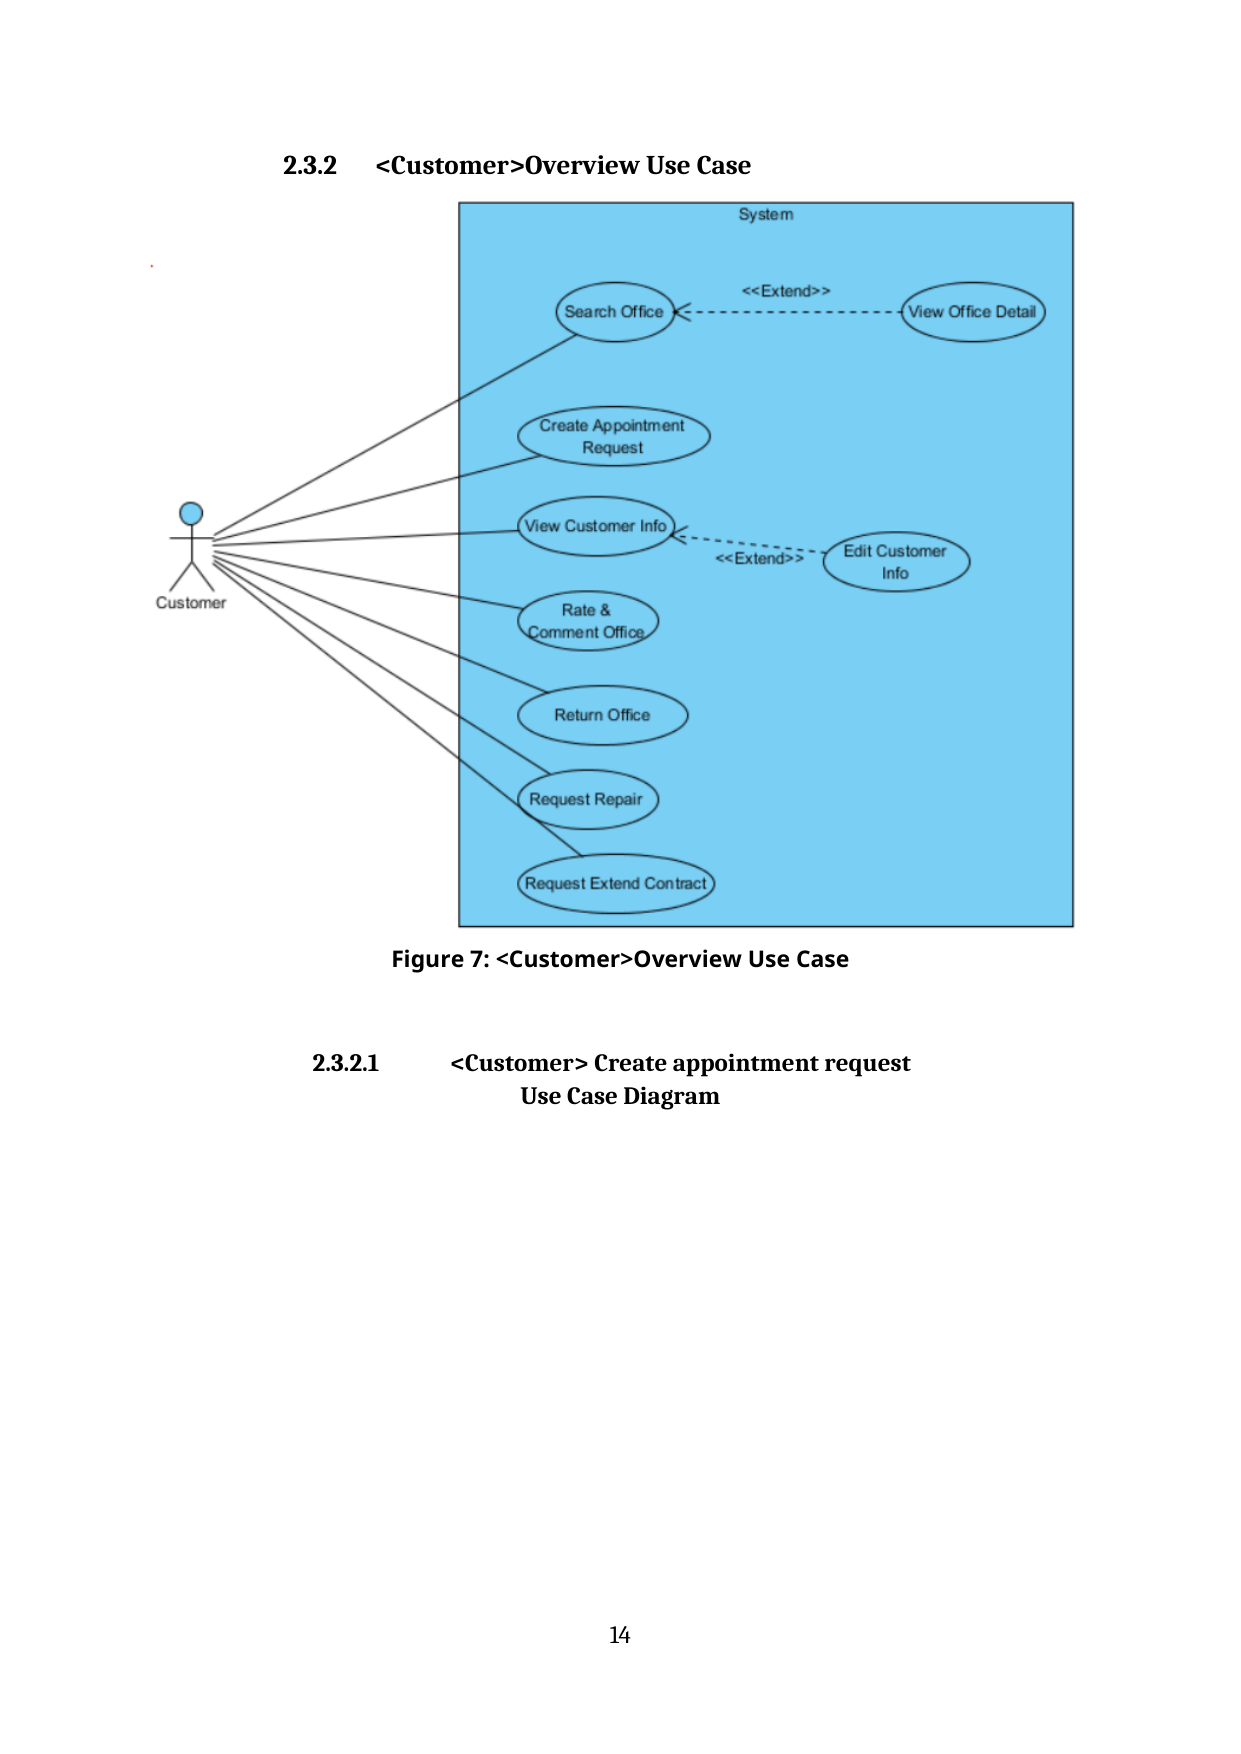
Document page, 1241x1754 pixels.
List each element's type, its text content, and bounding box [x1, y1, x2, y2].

text Use Case Diagram [150, 1082, 1090, 1110]
subtitle <Customer>Overview Use Case [283, 150, 1090, 181]
subtitle <Customer> Create appointment request [312, 1049, 1090, 1077]
picture [150, 185, 1091, 939]
